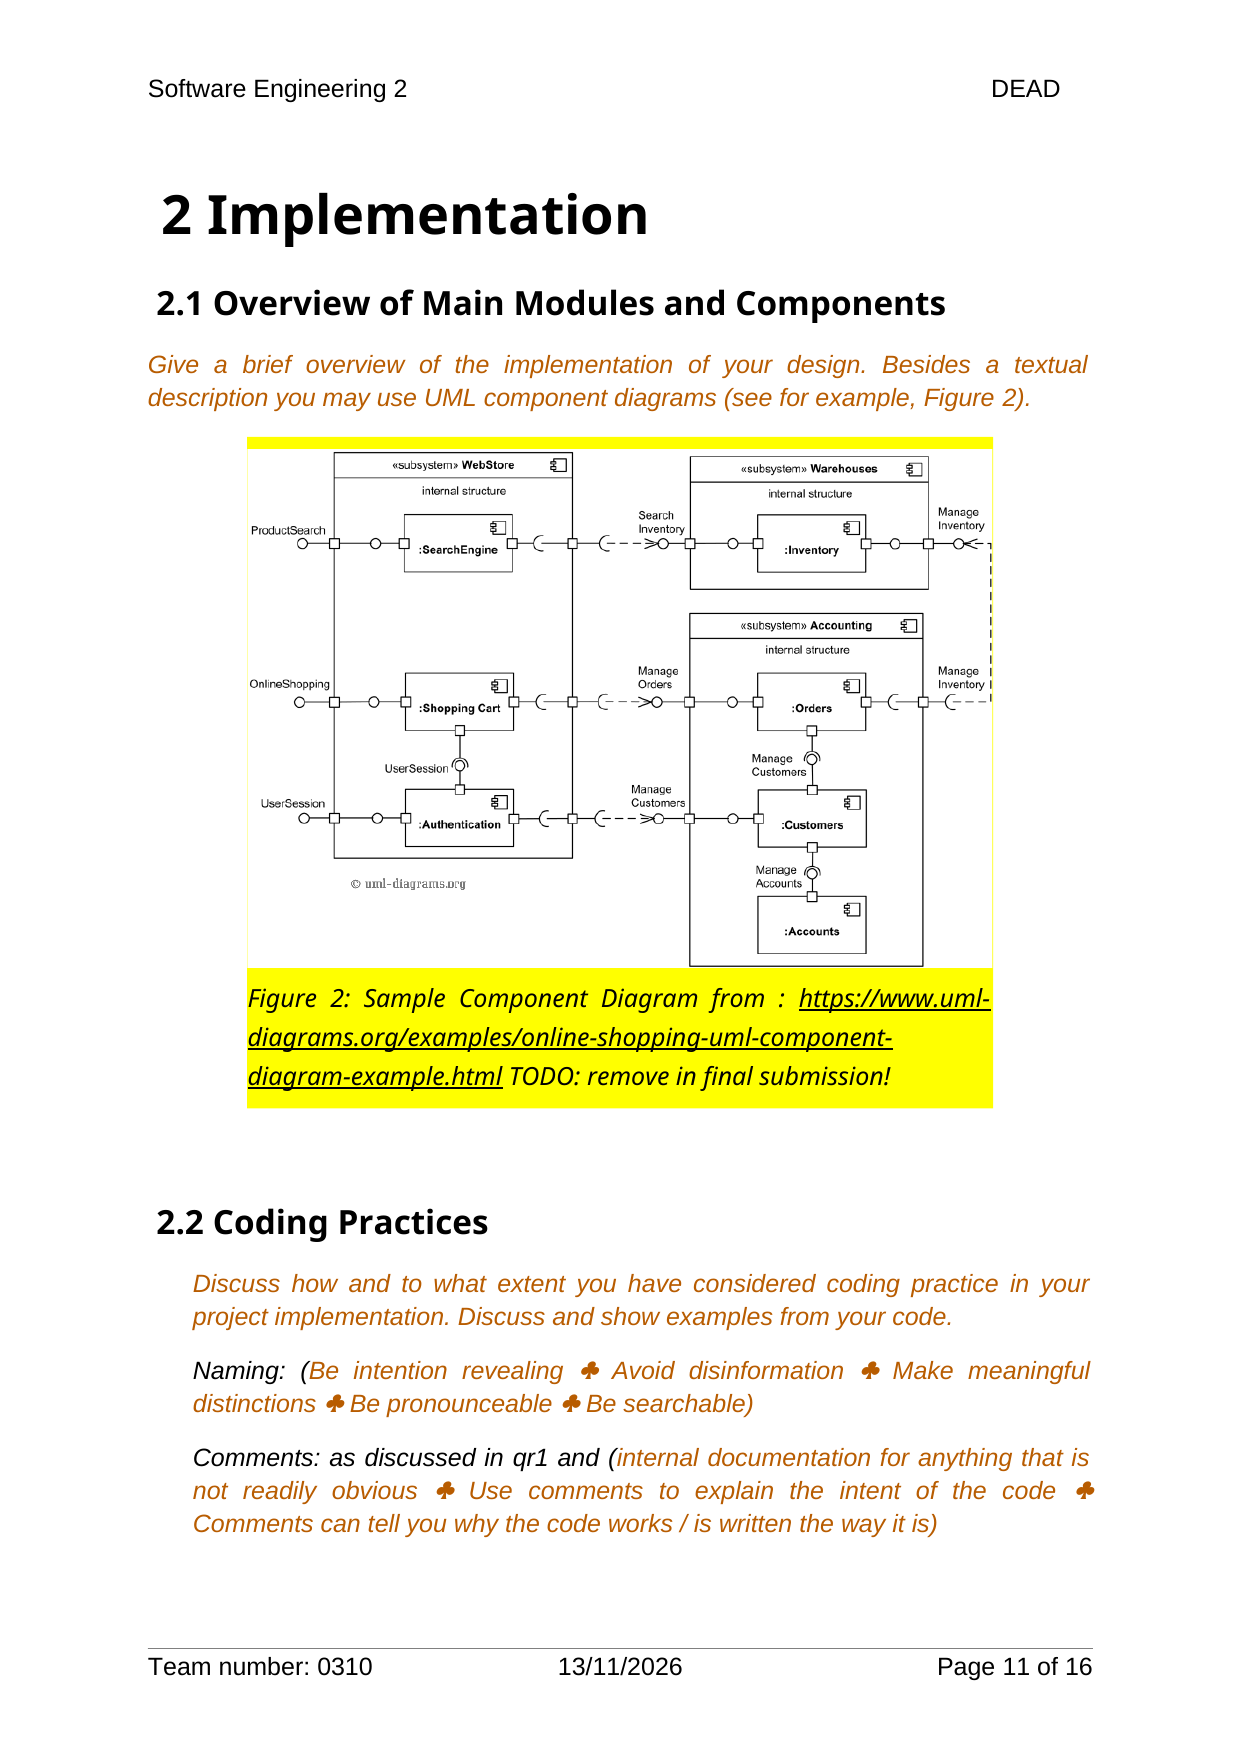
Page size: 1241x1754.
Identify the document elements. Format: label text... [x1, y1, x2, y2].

text Give a brief overview of the implementation of your design. Besides a textual description you may use UML component diagrams (see for example, Figure 2). [148, 350, 1093, 412]
picture [247, 449, 993, 968]
text Discuss how and to what extent you have considered coding practice in your project implementation. Discuss and show examples from your code. [193, 1269, 1093, 1331]
subtitle Implementation [148, 177, 1093, 251]
subtitle Coding Practices [148, 1199, 1093, 1244]
text Naming: (Be intention revealing Avoid disinformation Make meaningful distinctions Be pronounceable Be searchable) [193, 1356, 1093, 1418]
text Comments: as discussed in qr1 and (internal documentation for anything that is not readily obvious Use comments to explain the intent of the code Comments can tell you why the code works / is written the way it is) [193, 1443, 1093, 1538]
subtitle Overview of Main Modules and Components [148, 280, 1093, 325]
